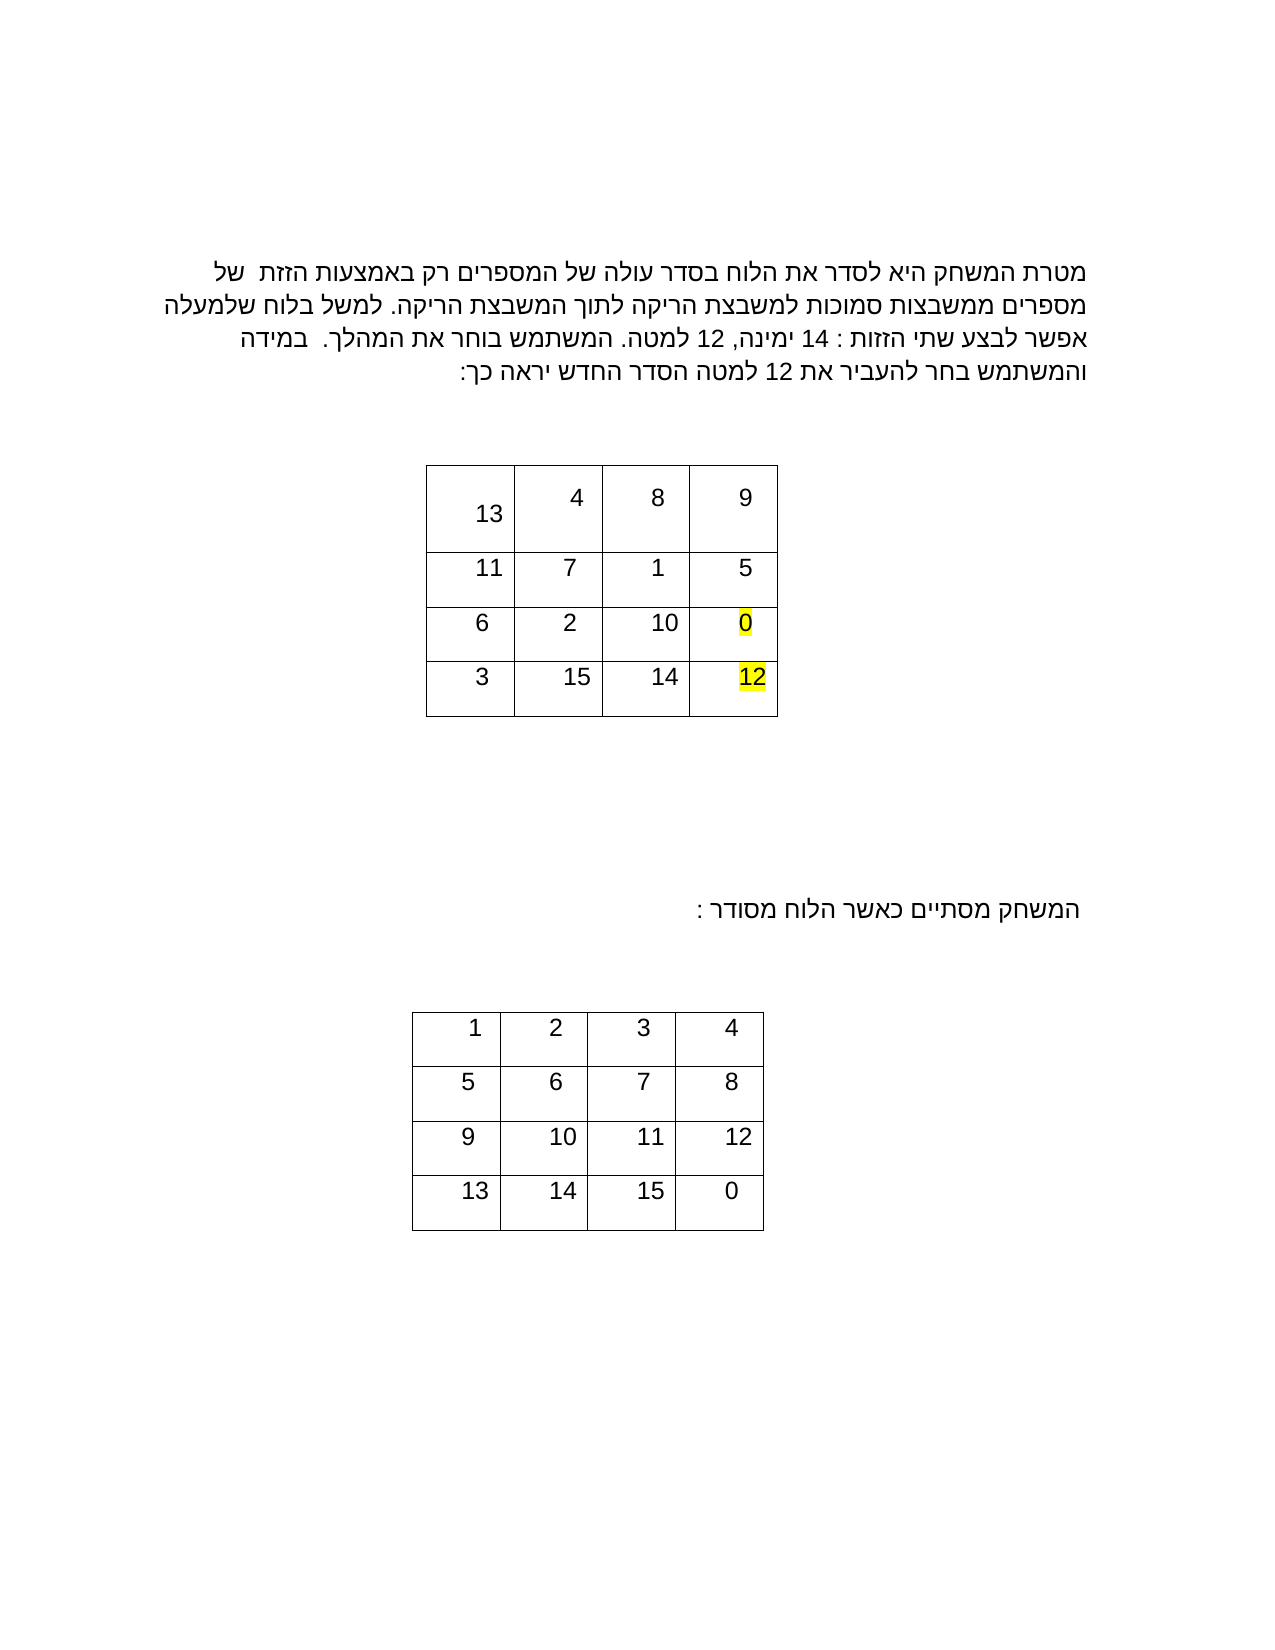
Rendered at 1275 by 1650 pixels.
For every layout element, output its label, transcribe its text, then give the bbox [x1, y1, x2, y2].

table_cell 11 [427, 553, 514, 607]
text מטרת המשחק היא לסדר את הלוח בסדר עולה של המספרים רק באמצעות הזזת של מספרים ממשבצות סמוכות למשבצת הריקה לתוך המשבצת הריקה. למשל בלוח שלמעלה אפשר לבצע שתי הזזות : 14 ימינה, 12 למטה. המשתמש בוחר את המהלך. במידה והמשתמש בחר להעביר את 12 למטה הסדר החדש יראה כך: [150, 258, 1087, 386]
table_cell 0 [690, 608, 777, 661]
table_cell 5 [690, 553, 777, 607]
text המשחק מסתיים כאשר הלוח מסודר : [150, 895, 1087, 924]
table_cell 6 [427, 608, 514, 661]
table_cell 14 [603, 662, 689, 716]
table_header 9 [690, 466, 777, 552]
table_header 8 [603, 466, 689, 552]
table_header 13 [427, 466, 514, 552]
table_cell 12 [690, 662, 777, 716]
table_cell 12 [676, 1122, 763, 1175]
table_header 1 [413, 1013, 500, 1066]
table_cell 7 [588, 1067, 675, 1121]
table_cell 10 [603, 608, 689, 661]
table_cell 5 [413, 1067, 500, 1121]
table_cell 8 [676, 1067, 763, 1121]
table_cell 1 [603, 553, 689, 607]
table_cell 2 [515, 608, 602, 661]
table_cell 9 [413, 1122, 500, 1175]
table_cell 13 [413, 1176, 500, 1229]
table_cell 0 [676, 1176, 763, 1229]
table_header 4 [515, 466, 602, 552]
table_header 3 [588, 1013, 675, 1066]
table_cell 15 [588, 1176, 675, 1229]
table_cell 7 [515, 553, 602, 607]
table_header 4 [676, 1013, 763, 1066]
table_cell 6 [501, 1067, 587, 1121]
table_cell 14 [501, 1176, 587, 1229]
table_cell 3 [427, 662, 514, 716]
table_header 2 [501, 1013, 587, 1066]
table_cell 15 [515, 662, 602, 716]
table_cell 10 [501, 1122, 587, 1175]
table_cell 11 [588, 1122, 675, 1175]
